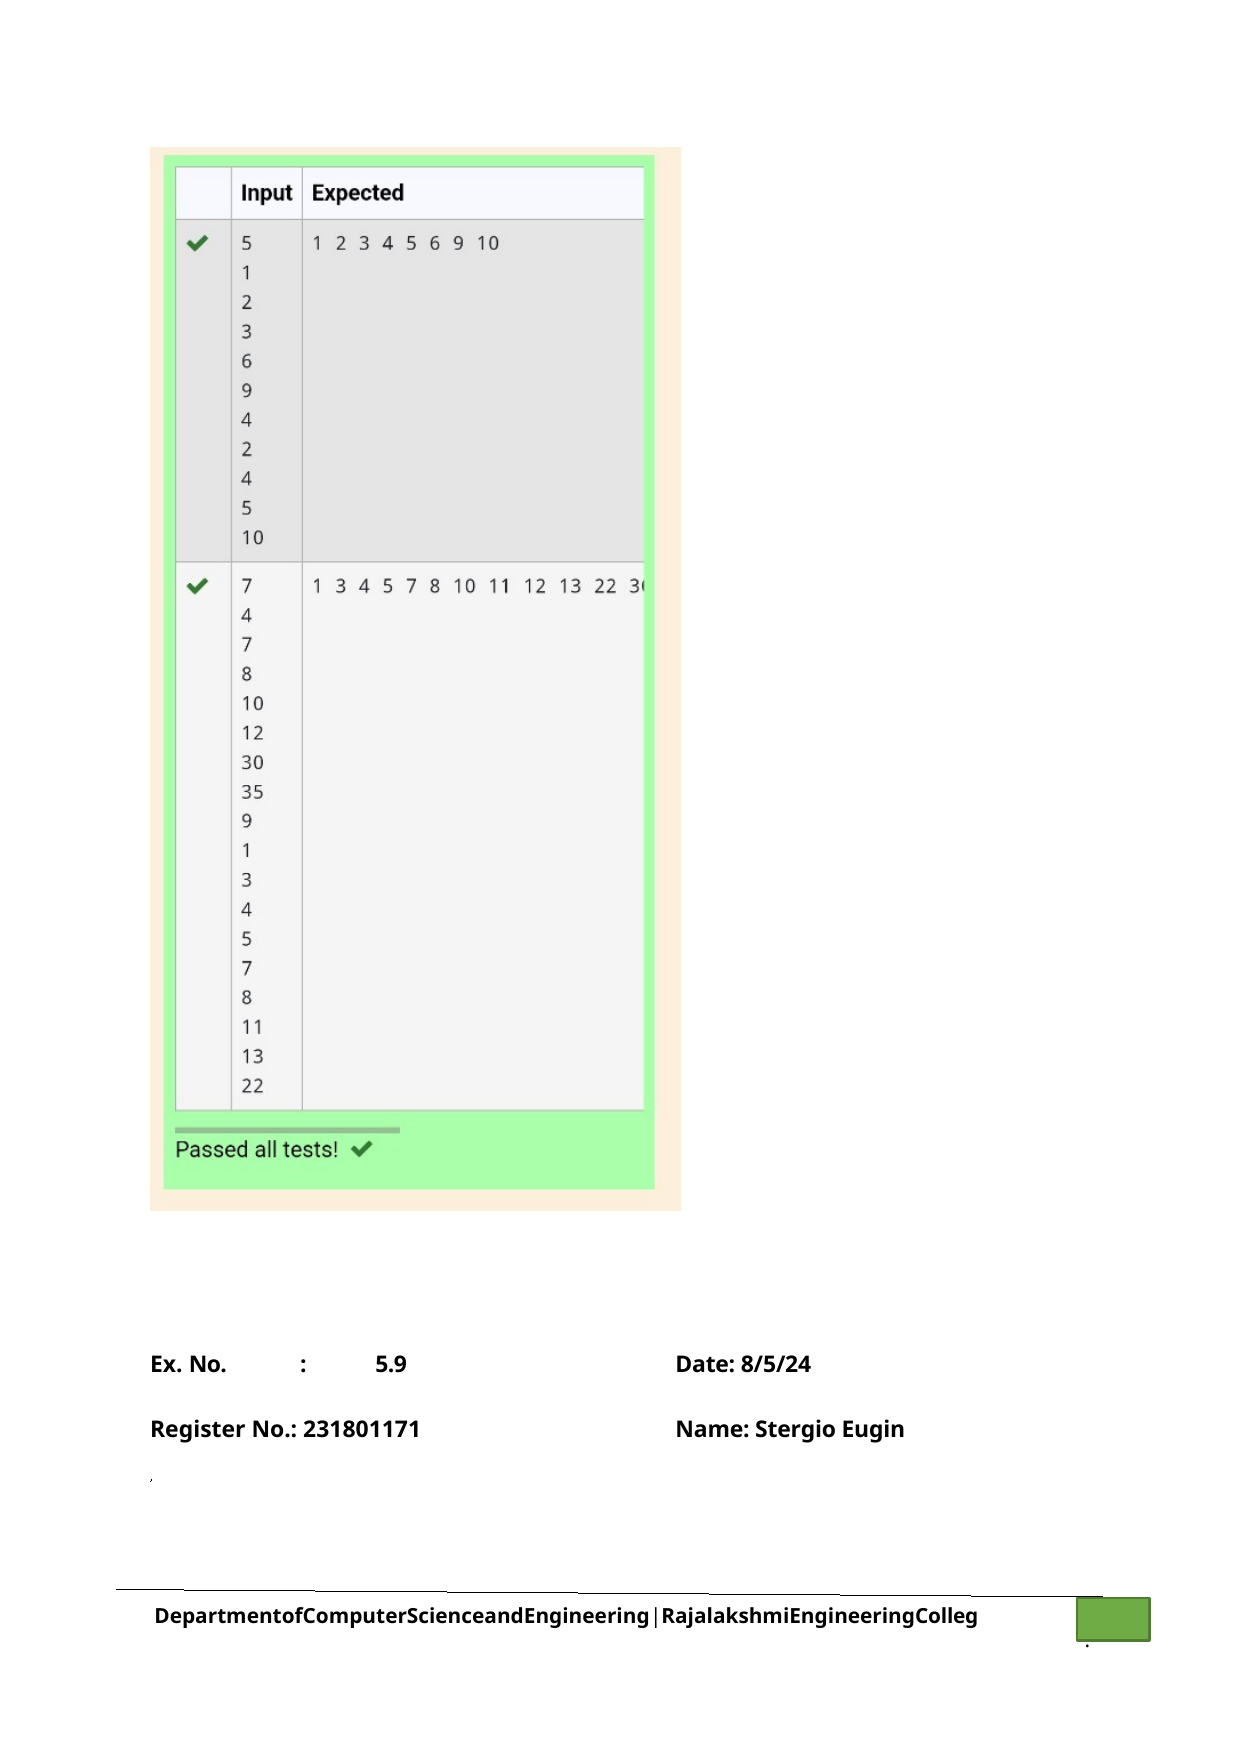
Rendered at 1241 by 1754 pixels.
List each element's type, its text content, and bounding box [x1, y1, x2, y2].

picture [150, 147, 682, 1211]
text Register No.: 231801171 Name: Stergio Eugin [150, 1413, 1103, 1444]
text Ex. No. : 5.9 Date: 8/5/24 [150, 1348, 1103, 1379]
